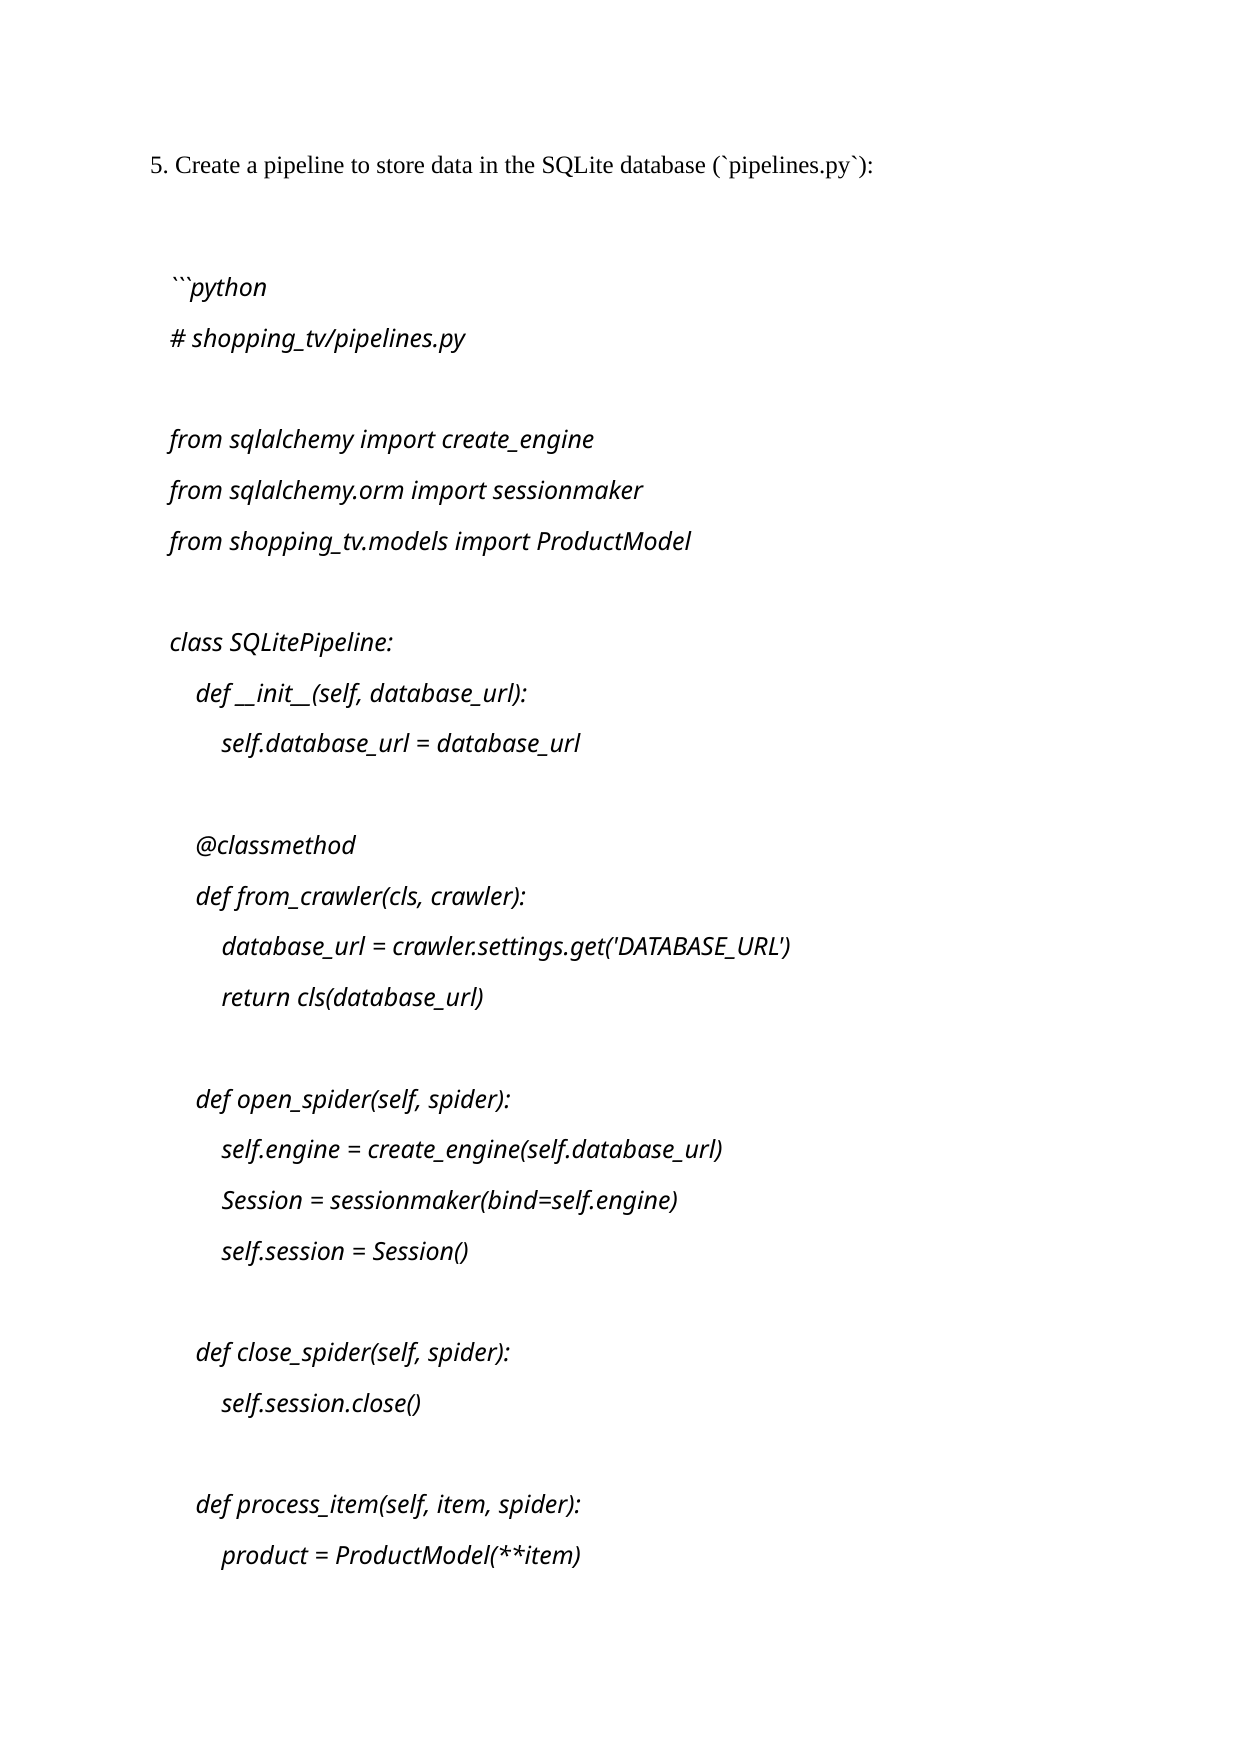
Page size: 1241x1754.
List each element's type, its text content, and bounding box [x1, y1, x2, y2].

text self.session = Session() [150, 1233, 1090, 1267]
text database_url = crawler.settings.get('DATABASE_URL') [150, 929, 1090, 963]
text from sqlalchemy.orm import sessionmaker [150, 472, 1090, 507]
text def from_crawler(cls, crawler): [150, 878, 1090, 912]
text self.session.close() [150, 1386, 1090, 1420]
text def close_spider(self, spider): [150, 1335, 1090, 1369]
text def open_spider(self, spider): [150, 1081, 1090, 1115]
text self.engine = create_engine(self.database_url) [150, 1132, 1090, 1166]
text @classmethod [150, 828, 1090, 862]
text def process_item(self, item, spider): [150, 1487, 1090, 1521]
text Session = sessionmaker(bind=self.engine) [150, 1183, 1090, 1217]
text from shopping_tv.models import ProductModel [150, 523, 1090, 557]
text class SQLitePipeline: [150, 625, 1090, 659]
text return cls(database_url) [150, 980, 1090, 1014]
text 5. Create a pipeline to store data in the SQLite database (`pipelines.py`): [150, 150, 1090, 179]
text def __init__(self, database_url): [150, 675, 1090, 709]
text from sqlalchemy import create_engine [150, 422, 1090, 456]
text product = ProductModel(**item) [150, 1538, 1090, 1572]
text ```python [150, 269, 1090, 304]
text # shopping_tv/pipelines.py [150, 320, 1090, 354]
text self.database_url = database_url [150, 726, 1090, 760]
